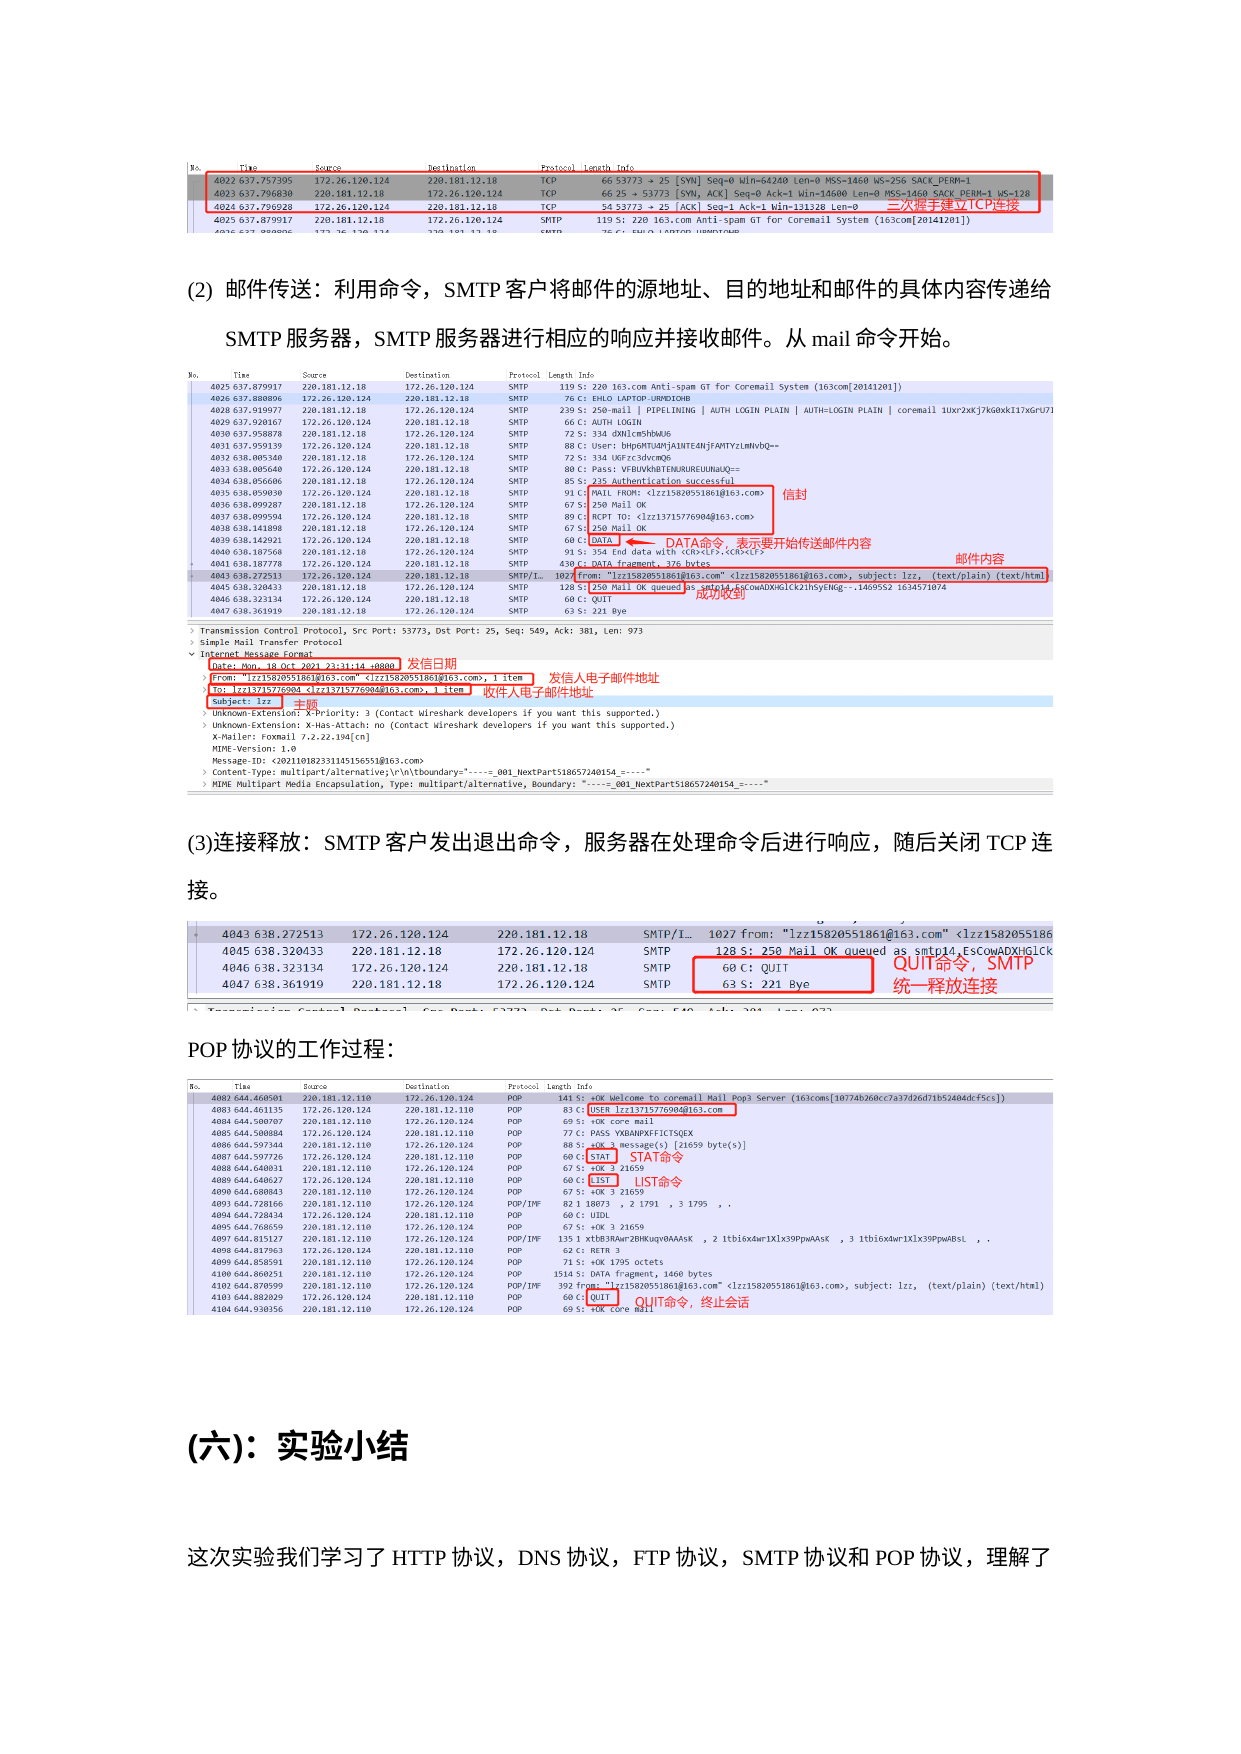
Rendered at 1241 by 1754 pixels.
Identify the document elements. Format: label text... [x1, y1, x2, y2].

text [187, 1539, 1053, 1572]
text (3)连接释放：SMTP客户发出退出命令，服务器在处理命令后进行响应，随后关闭TCP连接。 [187, 824, 1053, 905]
subtitle (六)：实验小结 [187, 1412, 1053, 1477]
picture [187, 162, 1054, 233]
picture [187, 369, 1054, 795]
picture [187, 921, 1054, 1011]
picture [187, 1079, 1054, 1315]
text POP协议的工作过程： [187, 1031, 1053, 1064]
list 邮件传送：利用命令，SMTP客户将邮件的源地址、目的地址和邮件的具体内容传递给SMTP服务器，SMTP服务器进行相应的响应并接收邮件。从mail命令开始。 [187, 272, 1053, 353]
